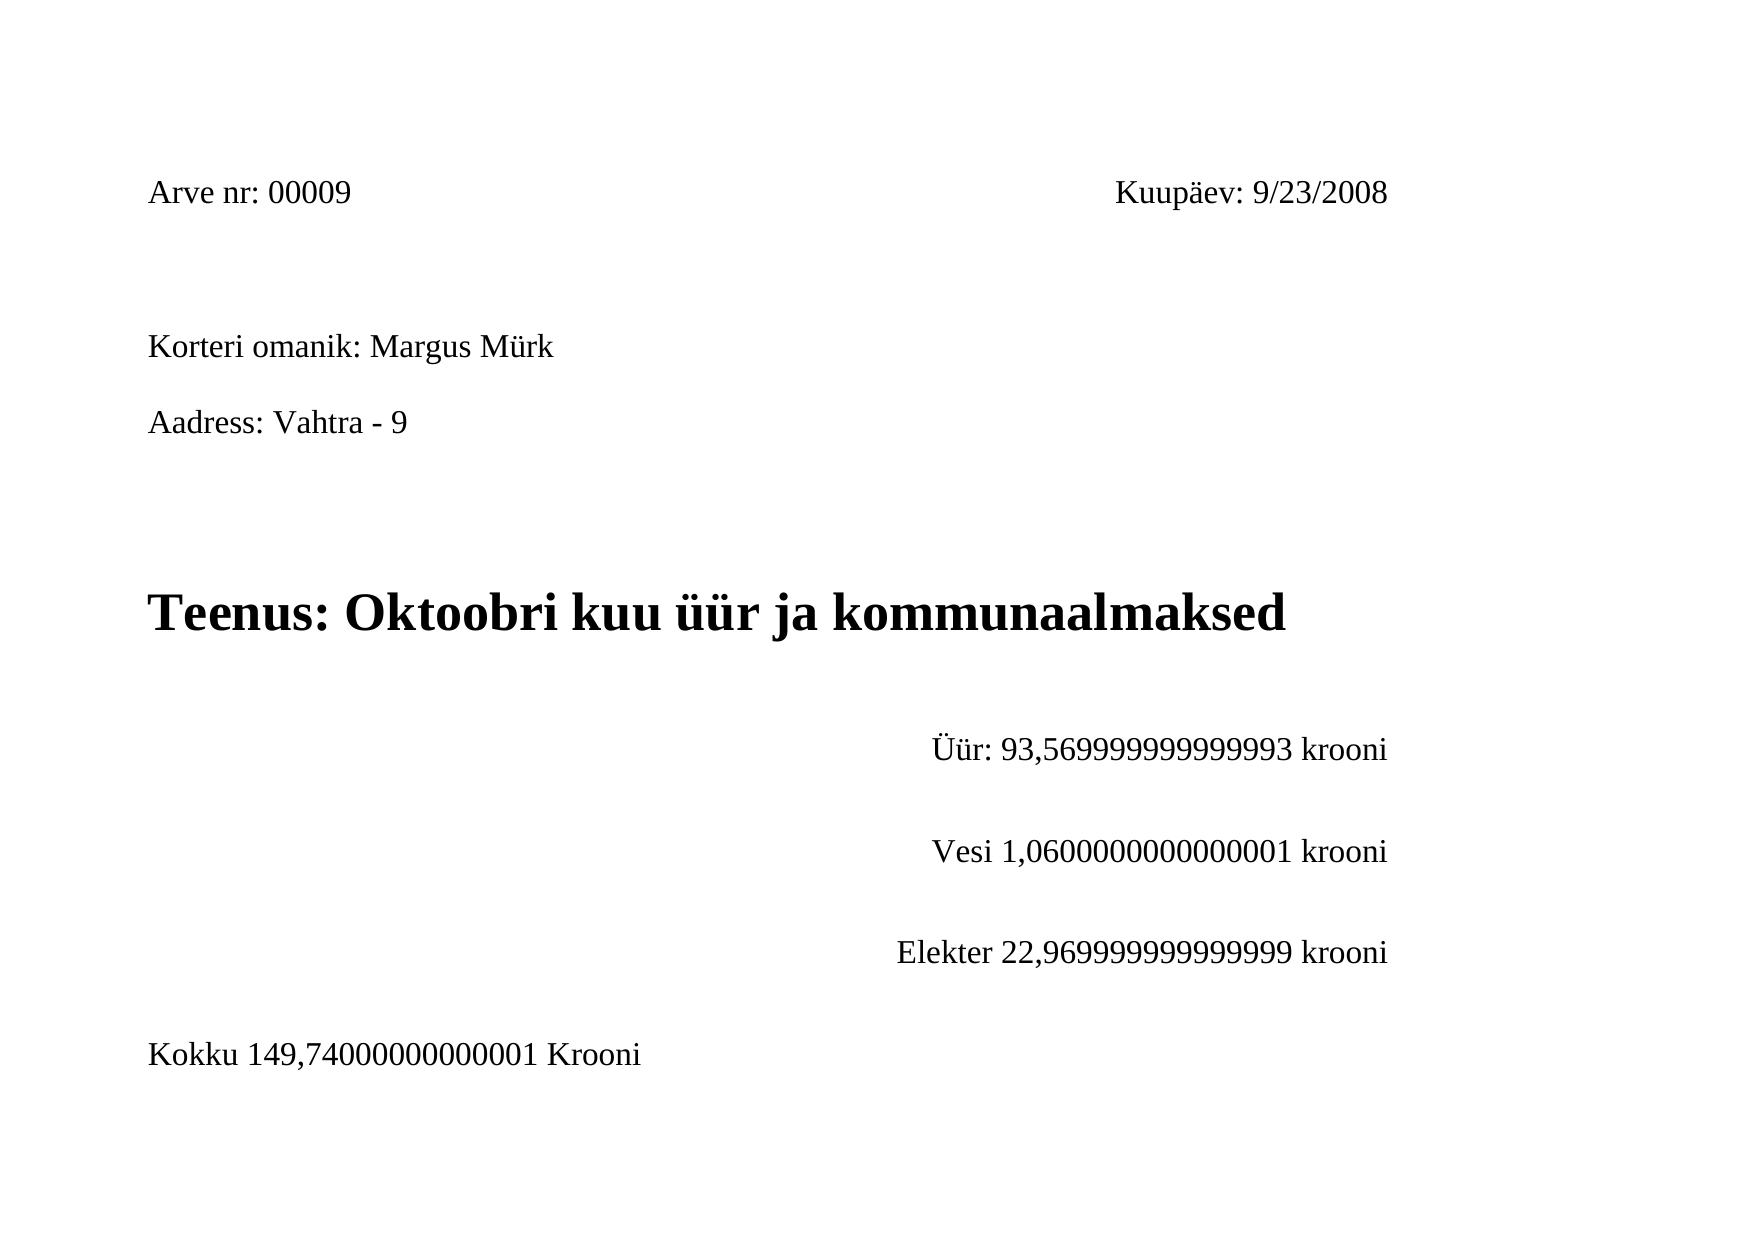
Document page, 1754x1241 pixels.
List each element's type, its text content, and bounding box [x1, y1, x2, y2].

text Üür: 93,569999999999993 krooni [148, 729, 1432, 768]
text Elekter 22,969999999999999 krooni [148, 933, 1432, 971]
text Kokku 149,74000000000001 Krooni [148, 1034, 1432, 1073]
text Vesi 1,0600000000000001 krooni [148, 831, 1432, 869]
text Arve nr: 00009 Kuupäev: 9/23/2008 Korteri omanik: Margus Mürk Aadress: Vahtra - 9 Teenus: Oktoobri kuu üür ja kommunaalmaksed [148, 173, 1432, 642]
